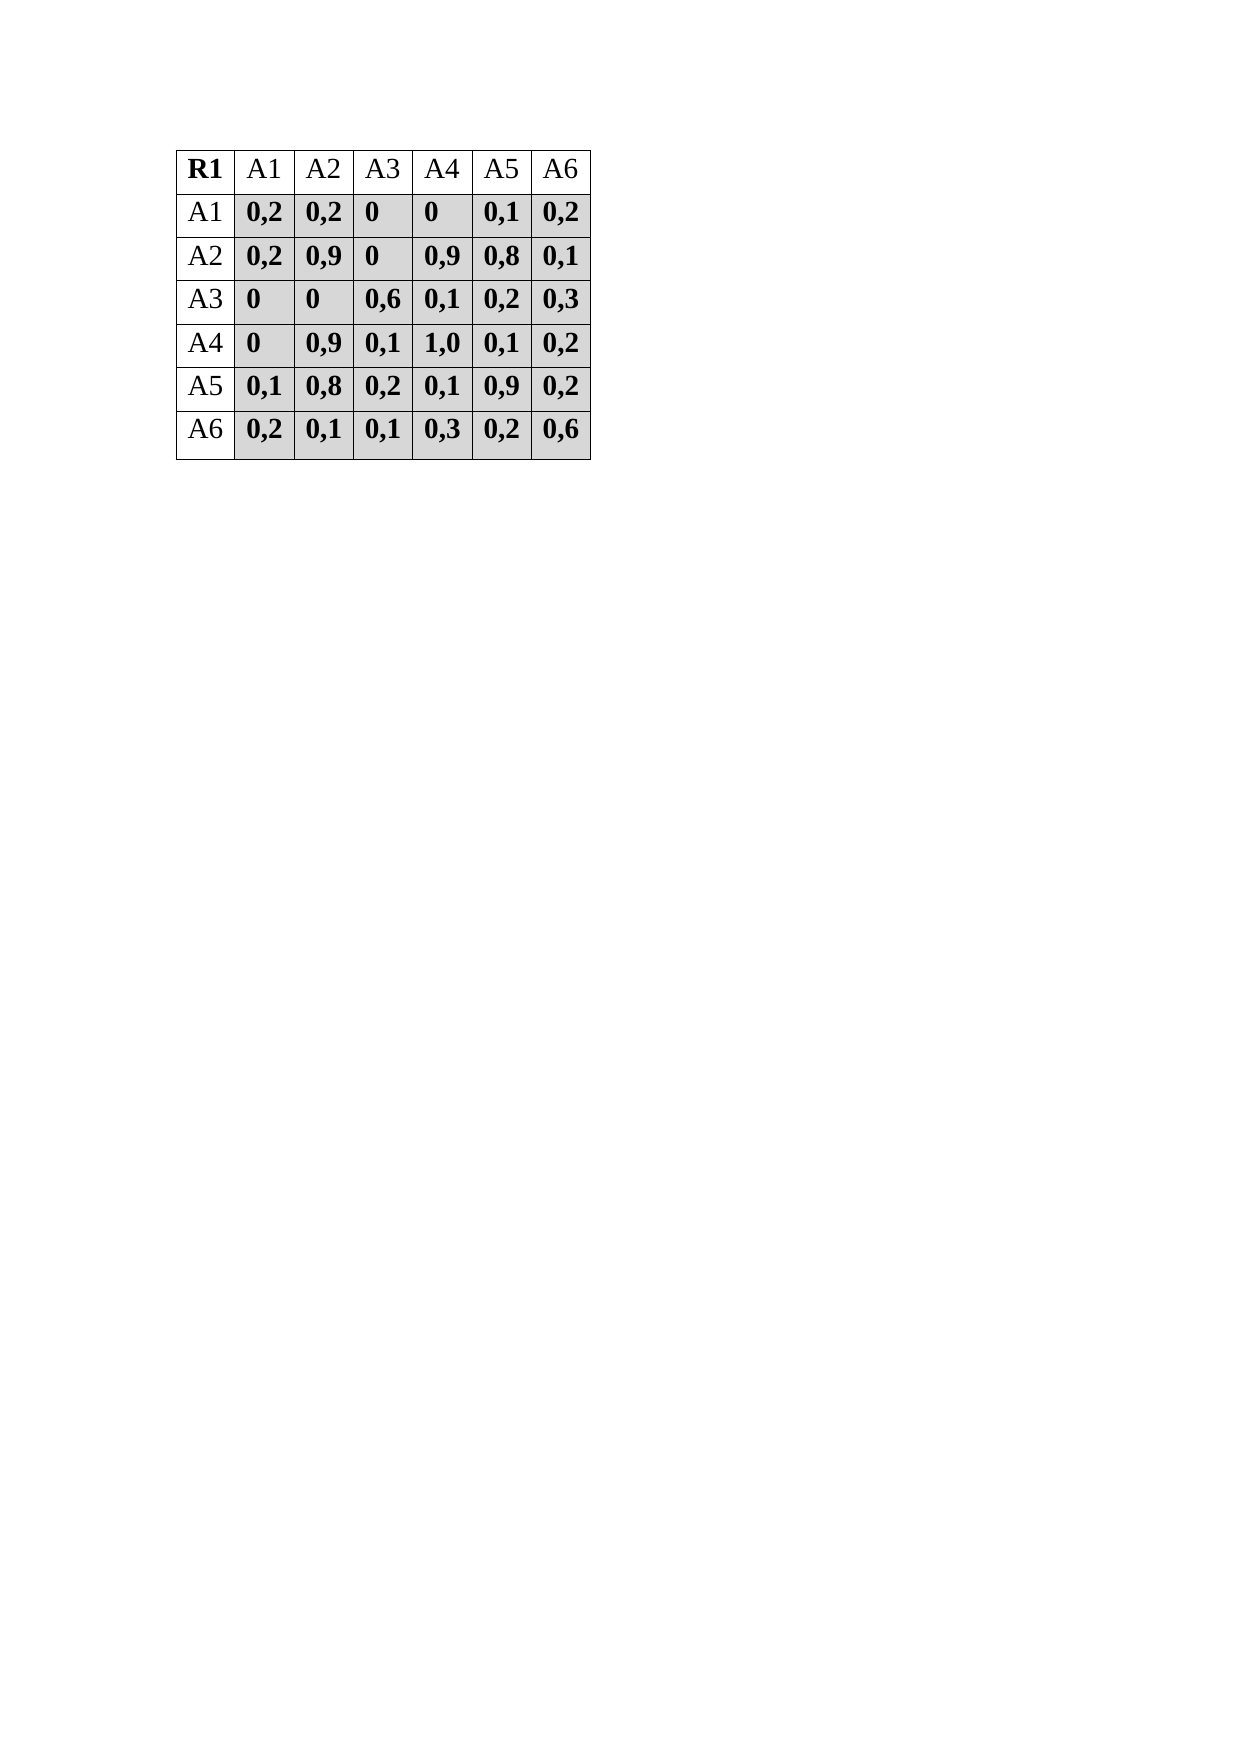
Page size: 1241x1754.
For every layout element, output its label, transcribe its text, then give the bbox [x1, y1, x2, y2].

table_cell 0 [295, 281, 353, 324]
table_cell 0,9 [295, 325, 353, 367]
table_cell 0,1 [532, 238, 590, 280]
table_cell 0,1 [295, 412, 353, 459]
table_cell 0,2 [532, 195, 590, 237]
table_cell 1,0 [413, 325, 472, 367]
table_header А5 [473, 151, 531, 193]
table_cell 0,9 [295, 238, 353, 280]
table_cell 0,2 [532, 325, 590, 367]
table_cell 0 [354, 238, 412, 280]
table_cell А4 [177, 325, 234, 367]
table_cell 0,8 [473, 238, 531, 280]
table_cell А2 [177, 238, 234, 280]
table_cell 0,1 [235, 368, 294, 411]
table_cell 0,2 [354, 368, 412, 411]
table_cell 0,1 [473, 325, 531, 367]
table_cell А1 [177, 195, 234, 237]
table_cell 0,8 [295, 368, 353, 411]
table_cell 0,6 [532, 412, 590, 459]
table_cell 0 [354, 195, 412, 237]
table_cell 0 [235, 325, 294, 367]
table_cell 0,9 [473, 368, 531, 411]
table_cell 0,1 [354, 412, 412, 459]
table_cell 0,2 [235, 238, 294, 280]
table_cell 0,3 [413, 412, 472, 459]
table_cell 0,2 [473, 412, 531, 459]
table_cell А6 [177, 412, 234, 459]
table_cell 0,1 [413, 281, 472, 324]
table_header R1 [177, 151, 234, 193]
table_cell 0,2 [235, 412, 294, 459]
table_header А4 [413, 151, 472, 193]
table_cell 0 [235, 281, 294, 324]
table_header А1 [235, 151, 294, 193]
table_cell 0,2 [235, 195, 294, 237]
table_header А6 [532, 151, 590, 193]
table_cell 0,9 [413, 238, 472, 280]
table_header А2 [295, 151, 353, 193]
table_cell 0,1 [473, 195, 531, 237]
table_cell 0,6 [354, 281, 412, 324]
table_cell 0,2 [295, 195, 353, 237]
table_cell 0,1 [354, 325, 412, 367]
table_cell А5 [177, 368, 234, 411]
table_cell 0,2 [532, 368, 590, 411]
table_cell 0,2 [473, 281, 531, 324]
table_cell А3 [177, 281, 234, 324]
table_cell 0 [413, 195, 472, 237]
table_cell 0,3 [532, 281, 590, 324]
table_header А3 [354, 151, 412, 193]
table_cell 0,1 [413, 368, 472, 411]
